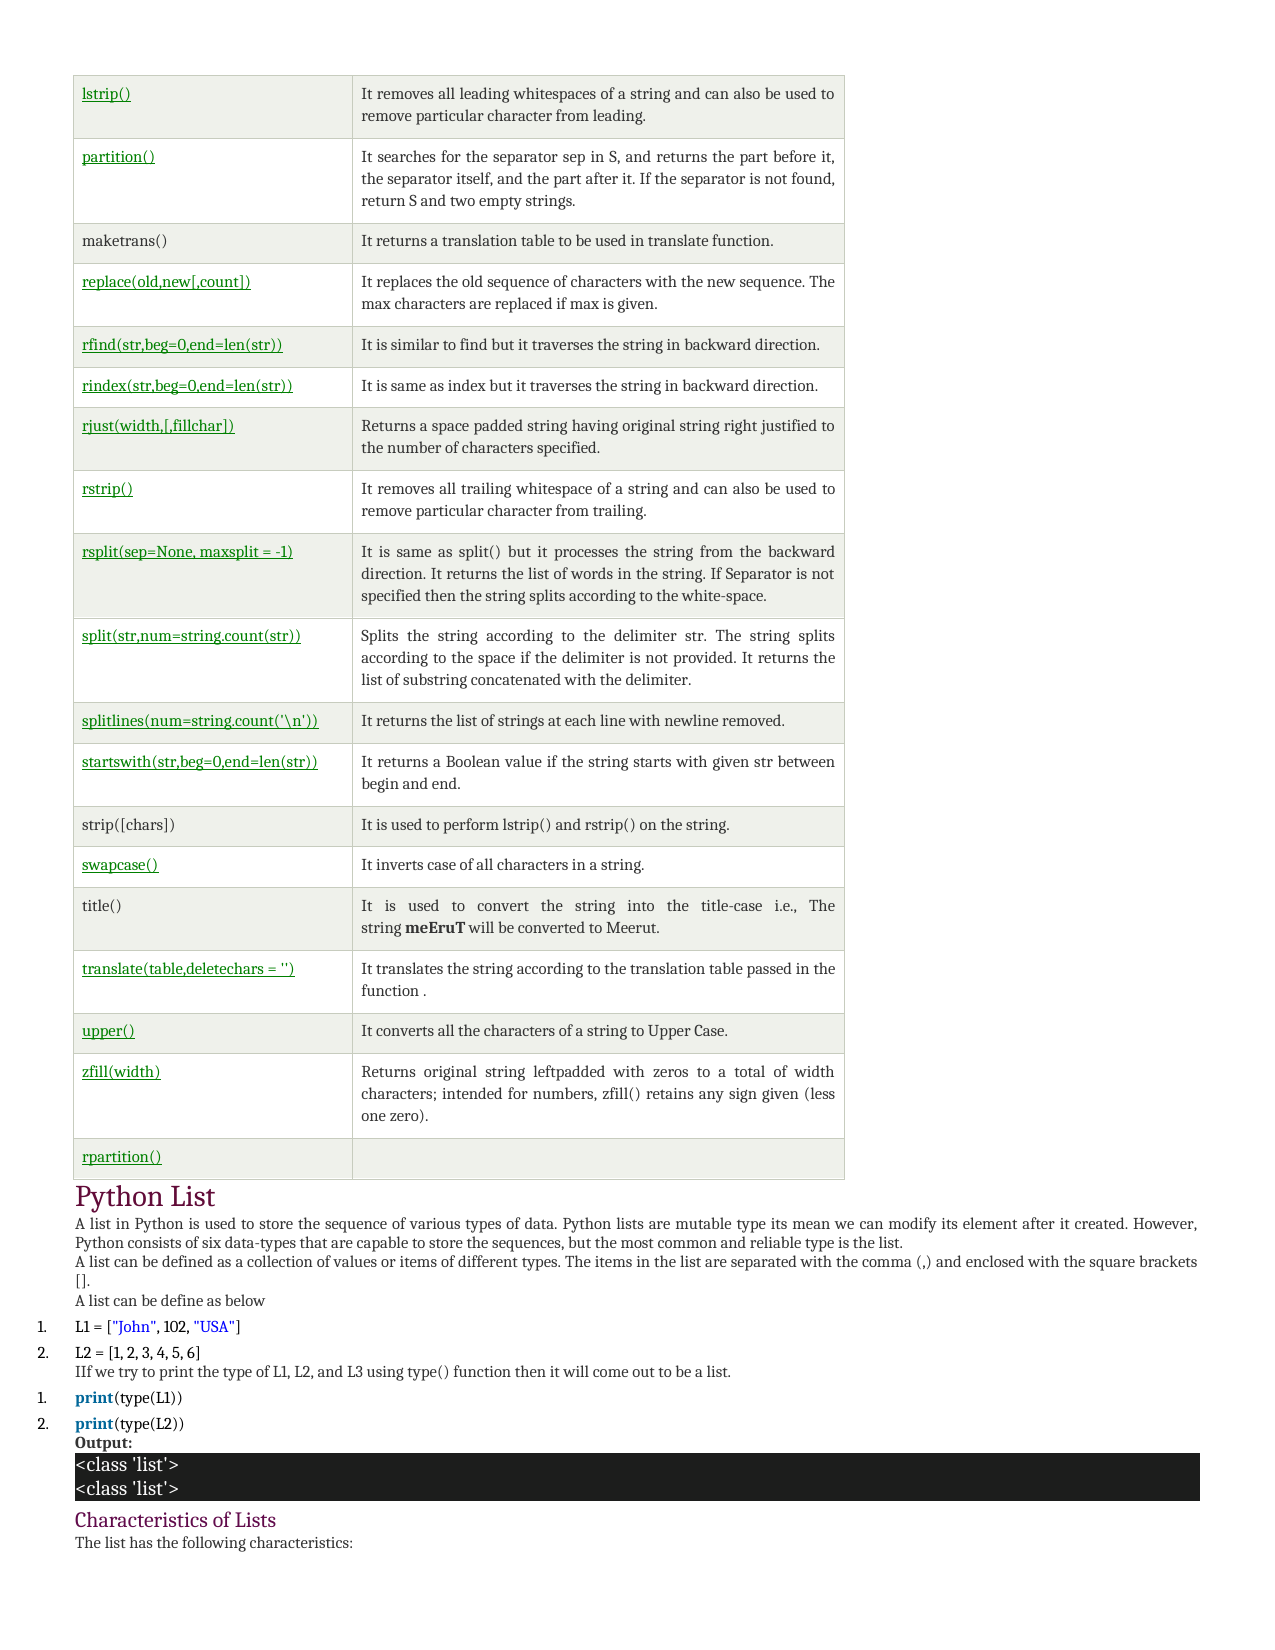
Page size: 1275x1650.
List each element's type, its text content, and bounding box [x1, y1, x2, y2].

text <class 'list'> [75, 1477, 1200, 1501]
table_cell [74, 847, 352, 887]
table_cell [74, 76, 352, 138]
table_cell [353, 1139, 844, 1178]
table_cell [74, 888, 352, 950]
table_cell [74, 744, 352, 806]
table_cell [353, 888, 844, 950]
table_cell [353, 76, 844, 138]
text A list can be defined as a collection of values or items of different types. The items in the list are separated with the comma (,) and enclosed with the square brackets []. [75, 1253, 1200, 1291]
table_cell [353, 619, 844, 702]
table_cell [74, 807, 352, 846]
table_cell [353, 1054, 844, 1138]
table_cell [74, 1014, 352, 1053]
list L2 = [1, 2, 3, 4, 5, 6] [37, 1336, 1200, 1362]
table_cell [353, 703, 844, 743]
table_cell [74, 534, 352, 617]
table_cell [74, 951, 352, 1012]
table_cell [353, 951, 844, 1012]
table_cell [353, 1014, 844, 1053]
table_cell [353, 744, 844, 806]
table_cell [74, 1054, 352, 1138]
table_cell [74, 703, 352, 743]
list print(type(L1)) [37, 1381, 1200, 1407]
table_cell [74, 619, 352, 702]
text Output: [75, 1433, 1200, 1453]
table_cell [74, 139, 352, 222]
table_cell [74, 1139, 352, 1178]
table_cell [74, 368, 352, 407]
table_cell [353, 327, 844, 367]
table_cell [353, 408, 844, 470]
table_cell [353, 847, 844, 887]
text IIf we try to print the type of L1, L2, and L3 using type() function then it will come out to be a list. [75, 1362, 1200, 1381]
text The list has the following characteristics: [75, 1533, 1200, 1552]
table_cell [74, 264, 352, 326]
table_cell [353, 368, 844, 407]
subtitle Python List [75, 1179, 1200, 1214]
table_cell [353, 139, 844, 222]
list print(type(L2)) [37, 1407, 1200, 1433]
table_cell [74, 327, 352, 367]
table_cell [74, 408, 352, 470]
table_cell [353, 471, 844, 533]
text <class 'list'> [75, 1453, 1200, 1477]
text A list in Python is used to store the sequence of various types of data. Python lists are mutable type its mean we can modify its element after it created. However, Python consists of six data-types that are capable to store the sequences, but the most common and reliable type is the list. [75, 1214, 1200, 1253]
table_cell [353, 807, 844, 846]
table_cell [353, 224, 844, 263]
list L1 = ["John", 102, "USA"] [37, 1310, 1200, 1336]
subtitle Characteristics of Lists [75, 1501, 1200, 1533]
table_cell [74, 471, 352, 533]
text A list can be define as below [75, 1291, 1200, 1310]
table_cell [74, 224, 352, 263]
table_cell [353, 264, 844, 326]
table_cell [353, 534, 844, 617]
